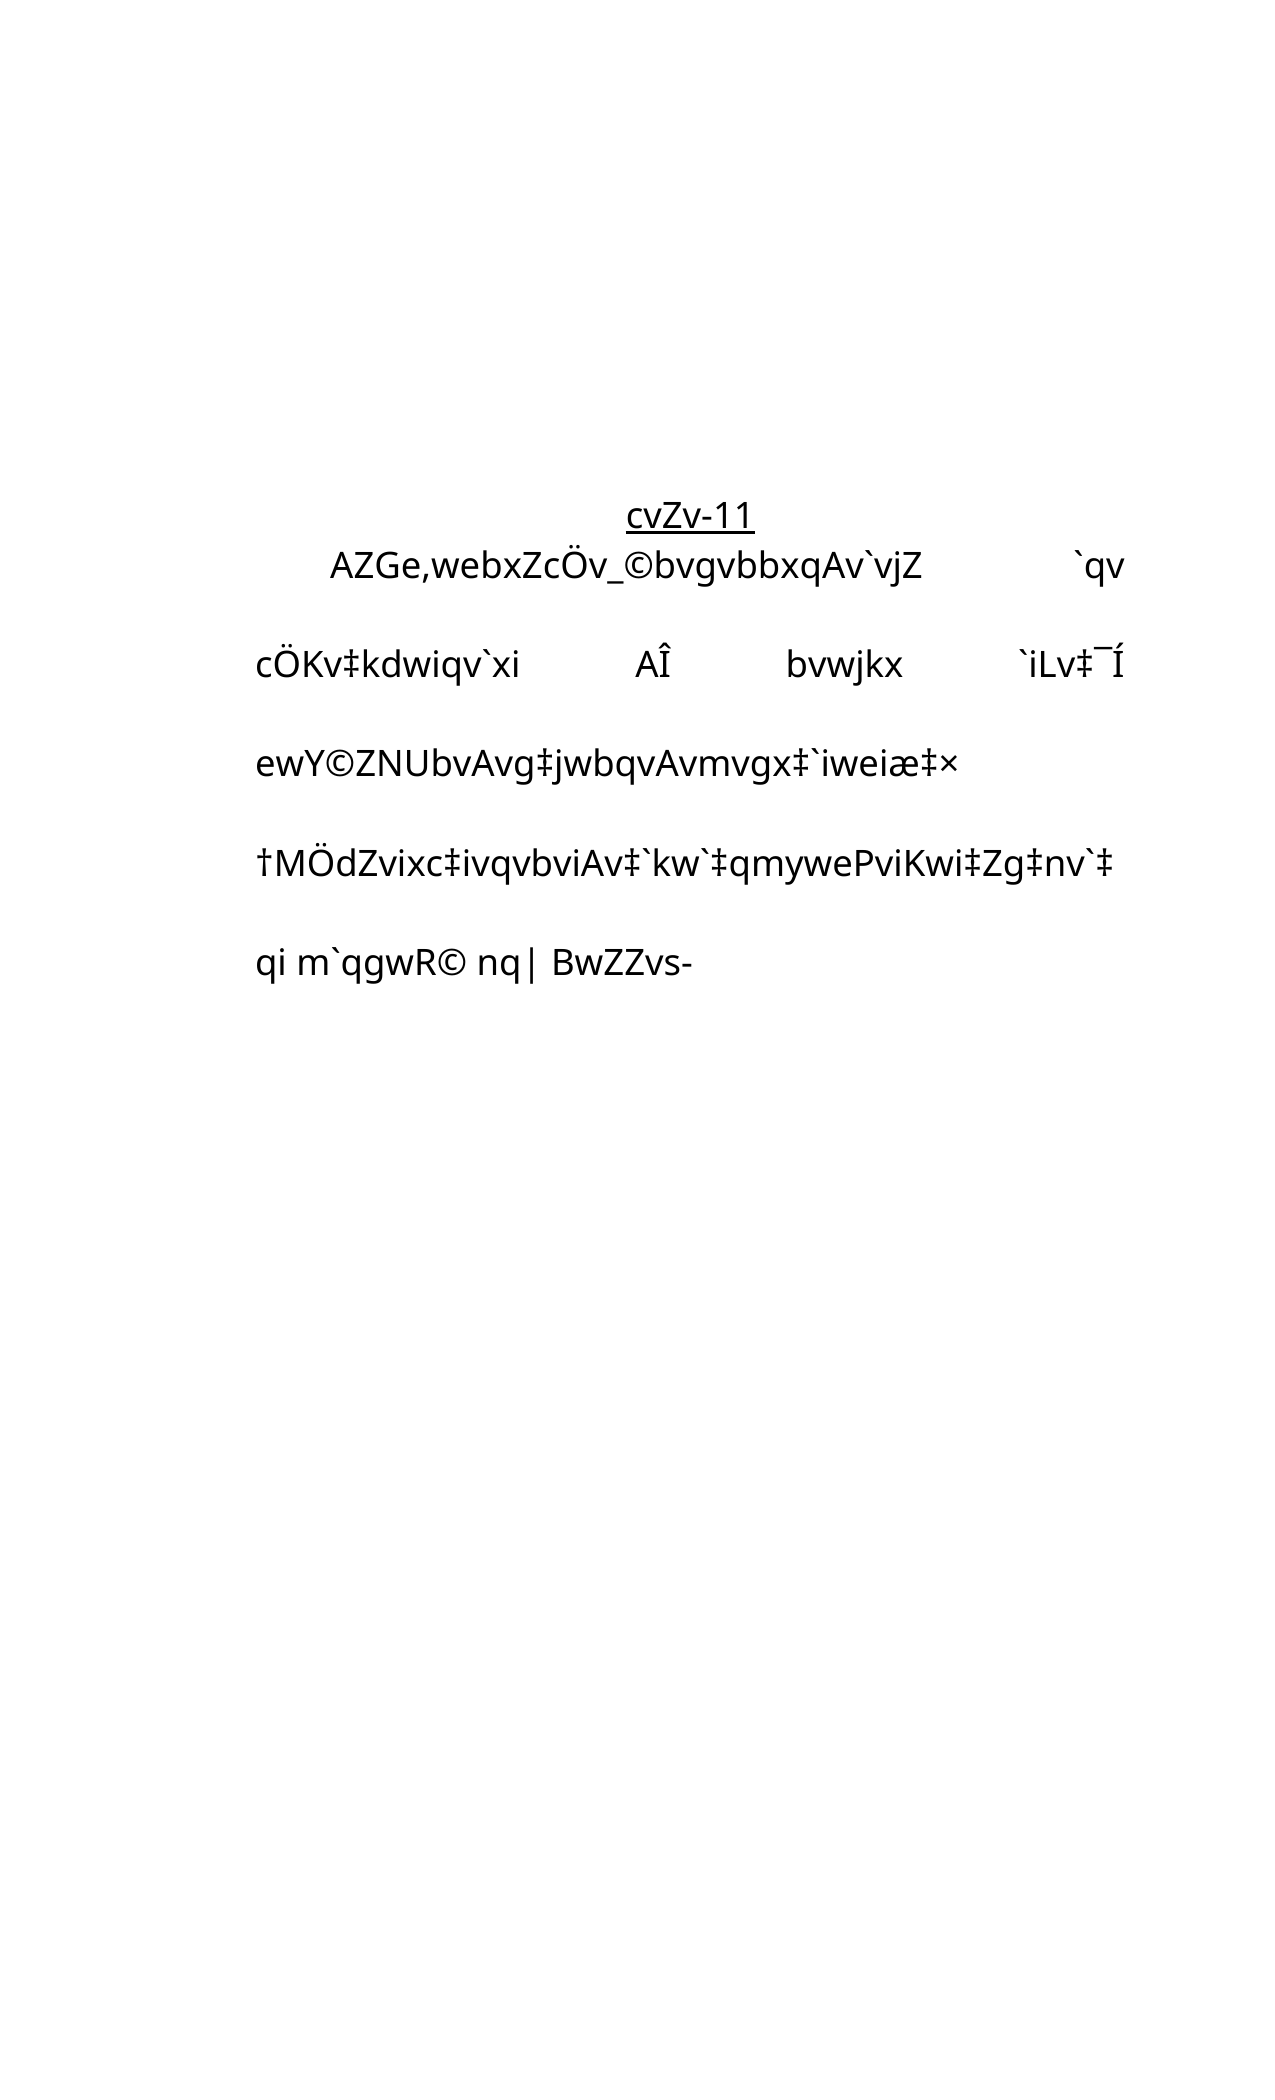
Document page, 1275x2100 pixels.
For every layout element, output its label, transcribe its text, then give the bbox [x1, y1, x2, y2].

text AZGe,webxZcÖv_©bvgvbbxqAv`vjZ `qv cÖKv‡kdwiqv`xi AÎ bvwjkx `iLv‡¯Í ewY©ZNUbvAvg‡jwbqvAvmvgx‡`iweiæ‡× †MÖdZvixc‡ivqvbviAv‡`kw`‡qmywePviKwi‡Zg‡nv`‡qi m`qgwR© nq| BwZZvs- [255, 539, 1125, 986]
